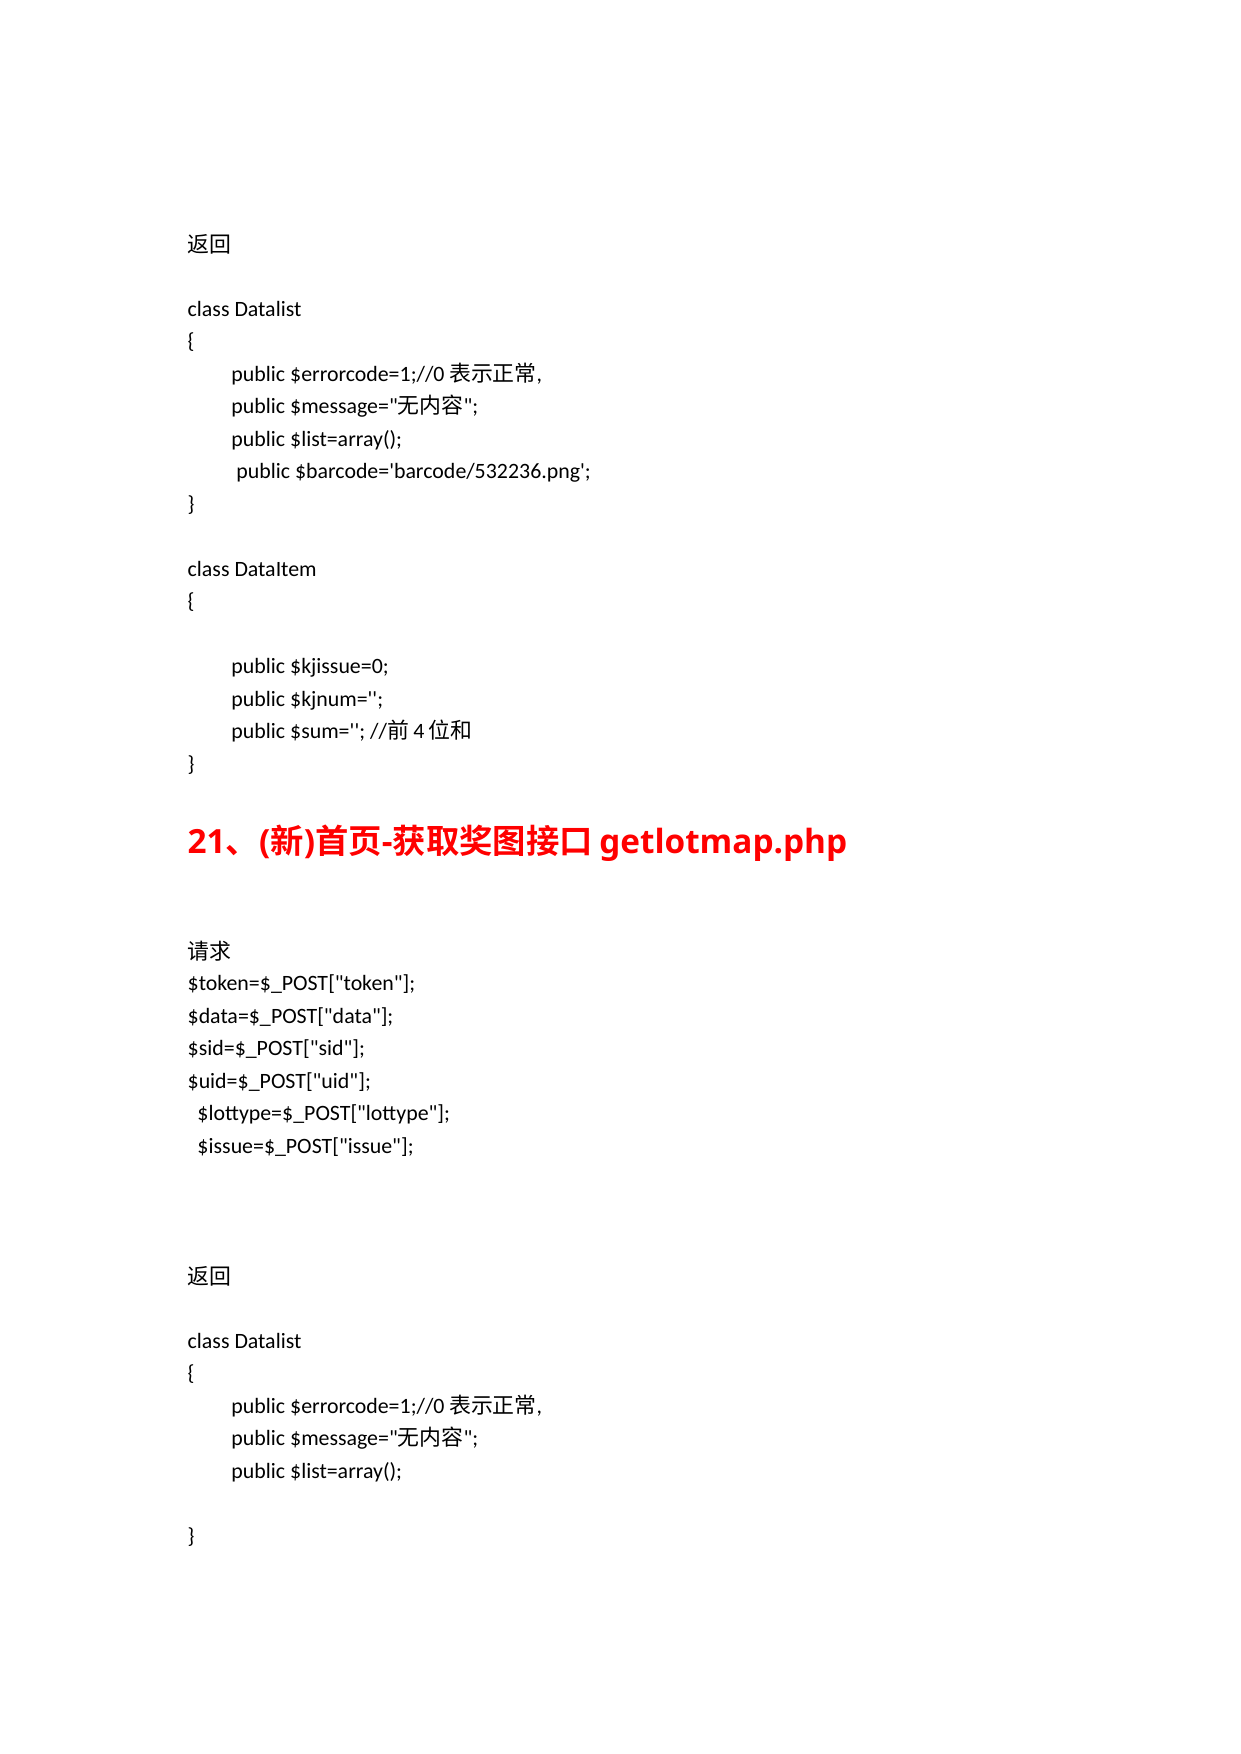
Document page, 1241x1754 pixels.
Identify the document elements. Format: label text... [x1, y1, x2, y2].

text public $kjnum=''; [187, 682, 1053, 714]
text public $list=array(); [187, 422, 1053, 454]
text public $errorcode=1;//0表示正常, [187, 1389, 1053, 1421]
text $issue=$_POST["issue"]; [187, 1129, 1053, 1161]
text public $sum=''; //前4位和 [187, 714, 1053, 747]
text public $list=array(); [187, 1454, 1053, 1486]
text public $message="无内容"; [187, 389, 1053, 422]
text $sid=$_POST["sid"]; [187, 1031, 1053, 1064]
text public $kjissue=0; [187, 649, 1053, 682]
text public $errorcode=1;//0表示正常, [187, 357, 1053, 389]
text $lottype=$_POST["lottype"]; [187, 1096, 1053, 1129]
text class DataItem [187, 552, 1053, 584]
text $token=$_POST["token"]; [187, 966, 1053, 999]
text { [187, 1356, 1053, 1389]
text } [187, 747, 1053, 779]
text { [187, 584, 1053, 617]
text 返回 [187, 227, 1053, 259]
text public $barcode='barcode/532236.png'; [187, 454, 1053, 487]
subtitle 21、(新)首页-获取奖图接口getlotmap.php [187, 807, 1053, 872]
text { [187, 324, 1053, 357]
text 请求 [187, 934, 1053, 966]
text class Datalist [187, 292, 1053, 324]
text $data=$_POST["data"]; [187, 999, 1053, 1031]
text public $message="无内容"; [187, 1421, 1053, 1454]
text 返回 [187, 1259, 1053, 1291]
text $uid=$_POST["uid"]; [187, 1064, 1053, 1096]
text } [187, 487, 1053, 519]
text } [187, 1519, 1053, 1551]
text class Datalist [187, 1324, 1053, 1356]
